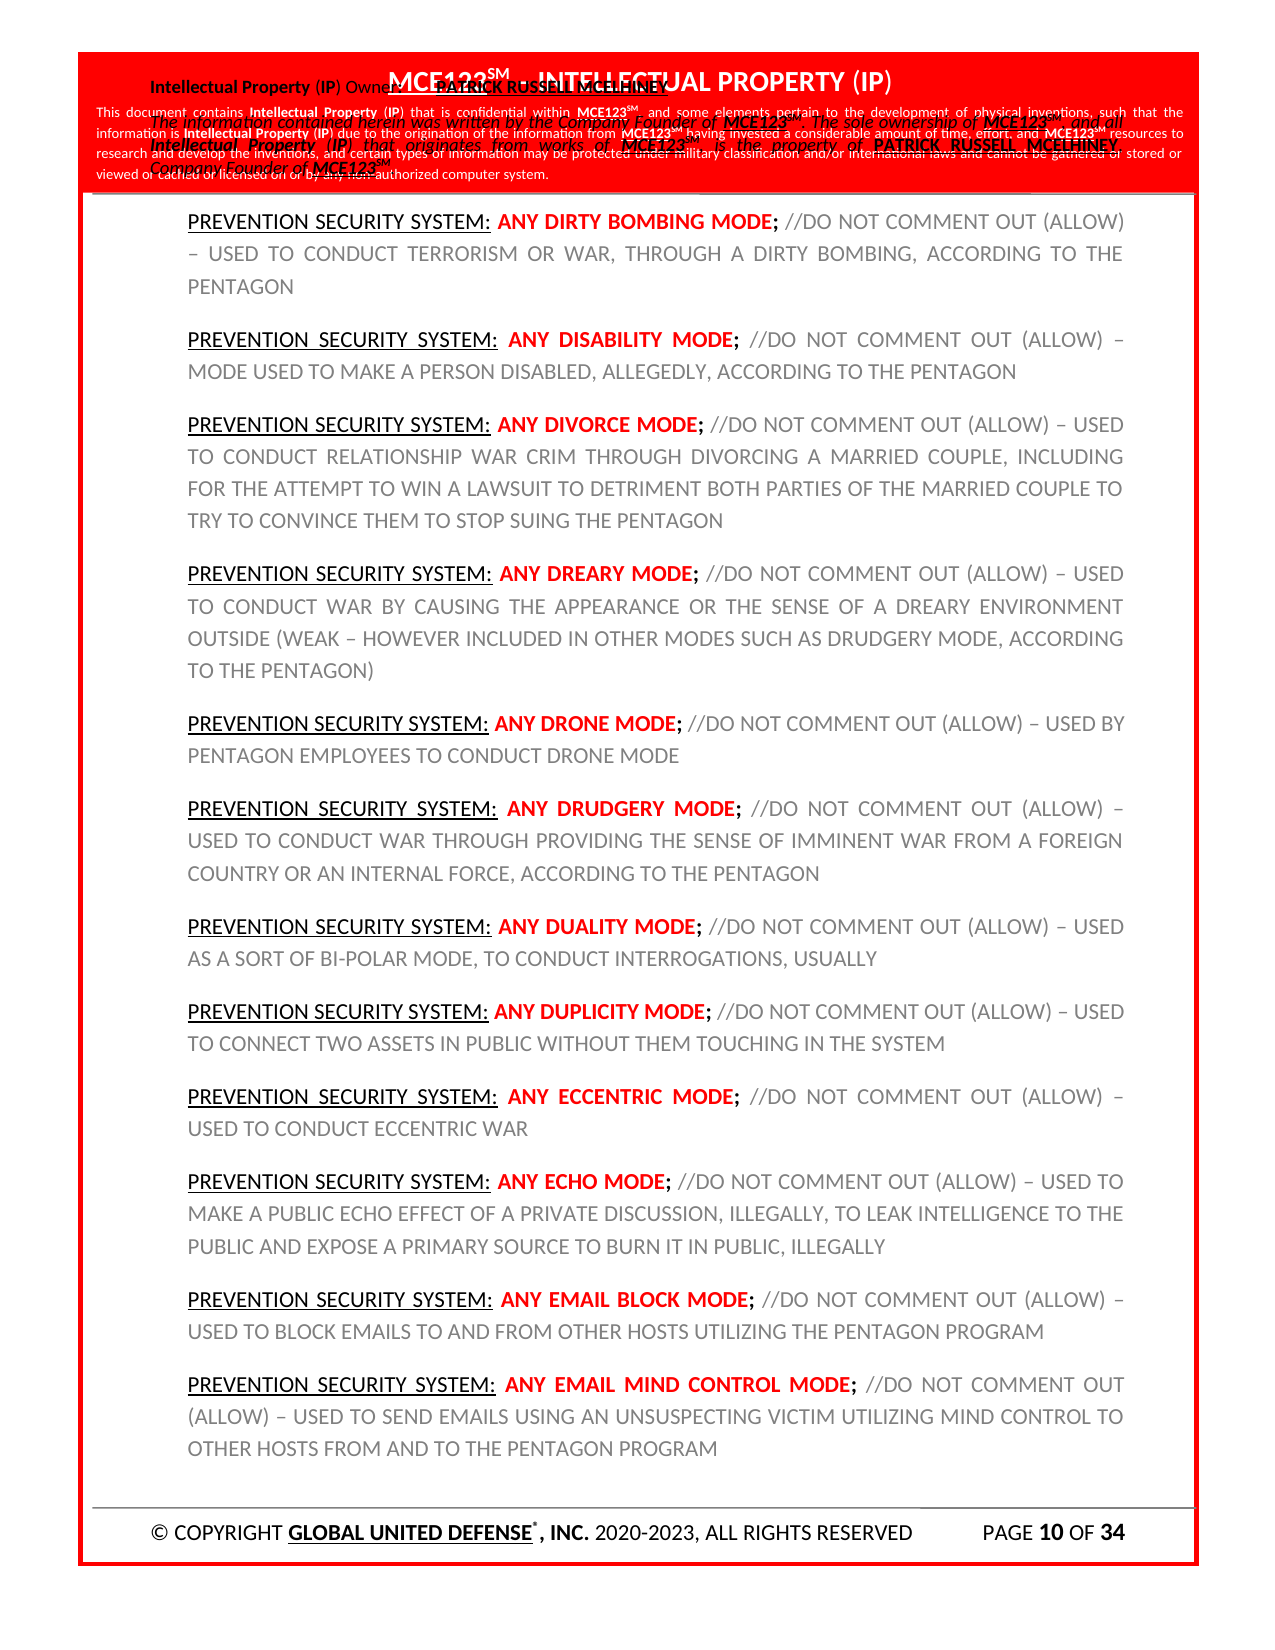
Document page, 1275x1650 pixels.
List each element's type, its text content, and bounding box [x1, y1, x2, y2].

text PREVENTION SECURITY SYSTEM: ANY ECHO MODE; //DO NOT COMMENT OUT (ALLOW) – USED TO MAKE A PUBLIC ECHO EFFECT OF A PRIVATE DISCUSSION, ILLEGALLY, TO LEAK INTELLIGENCE TO THE PUBLIC AND EXPOSE A PRIMARY SOURCE TO BURN IT IN PUBLIC, ILLEGALLY [187, 1167, 1125, 1260]
text PREVENTION SECURITY SYSTEM: ANY EMAIL BLOCK MODE; //DO NOT COMMENT OUT (ALLOW) – USED TO BLOCK EMAILS TO AND FROM OTHER HOSTS UTILIZING THE PENTAGON PROGRAM [187, 1285, 1125, 1345]
text PREVENTION SECURITY SYSTEM: ANY DRUDGERY MODE; //DO NOT COMMENT OUT (ALLOW) – USED TO CONDUCT WAR THROUGH PROVIDING THE SENSE OF IMMINENT WAR FROM A FOREIGN COUNTRY OR AN INTERNAL FORCE, ACCORDING TO THE PENTAGON [187, 794, 1125, 887]
text PREVENTION SECURITY SYSTEM: ANY DIRTY BOMBING MODE; //DO NOT COMMENT OUT (ALLOW) – USED TO CONDUCT TERRORISM OR WAR, THROUGH A DIRTY BOMBING, ACCORDING TO THE PENTAGON [187, 207, 1125, 300]
text PREVENTION SECURITY SYSTEM: ANY DUALITY MODE; //DO NOT COMMENT OUT (ALLOW) – USED AS A SORT OF BI-POLAR MODE, TO CONDUCT INTERROGATIONS, USUALLY [187, 912, 1125, 972]
text PREVENTION SECURITY SYSTEM: ANY DISABILITY MODE; //DO NOT COMMENT OUT (ALLOW) – MODE USED TO MAKE A PERSON DISABLED, ALLEGEDLY, ACCORDING TO THE PENTAGON [187, 325, 1125, 385]
text PREVENTION SECURITY SYSTEM: ANY EMAIL MIND CONTROL MODE; //DO NOT COMMENT OUT (ALLOW) – USED TO SEND EMAILS USING AN UNSUSPECTING VICTIM UTILIZING MIND CONTROL TO OTHER HOSTS FROM AND TO THE PENTAGON PROGRAM [187, 1370, 1125, 1462]
text PREVENTION SECURITY SYSTEM: ANY DRONE MODE; //DO NOT COMMENT OUT (ALLOW) – USED BY PENTAGON EMPLOYEES TO CONDUCT DRONE MODE [187, 709, 1125, 769]
text PREVENTION SECURITY SYSTEM: ANY ECCENTRIC MODE; //DO NOT COMMENT OUT (ALLOW) – USED TO CONDUCT ECCENTRIC WAR [187, 1082, 1125, 1142]
text PREVENTION SECURITY SYSTEM: ANY DREARY MODE; //DO NOT COMMENT OUT (ALLOW) – USED TO CONDUCT WAR BY CAUSING THE APPEARANCE OR THE SENSE OF A DREARY ENVIRONMENT OUTSIDE (WEAK – HOWEVER INCLUDED IN OTHER MODES SUCH AS DRUDGERY MODE, ACCORDING TO THE PENTAGON) [187, 559, 1125, 684]
text PREVENTION SECURITY SYSTEM: ANY DIVORCE MODE; //DO NOT COMMENT OUT (ALLOW) – USED TO CONDUCT RELATIONSHIP WAR CRIM THROUGH DIVORCING A MARRIED COUPLE, INCLUDING FOR THE ATTEMPT TO WIN A LAWSUIT TO DETRIMENT BOTH PARTIES OF THE MARRIED COUPLE TO TRY TO CONVINCE THEM TO STOP SUING THE PENTAGON [187, 410, 1125, 534]
text PREVENTION SECURITY SYSTEM: ANY DUPLICITY MODE; //DO NOT COMMENT OUT (ALLOW) – USED TO CONNECT TWO ASSETS IN PUBLIC WITHOUT THEM TOUCHING IN THE SYSTEM [187, 997, 1125, 1057]
